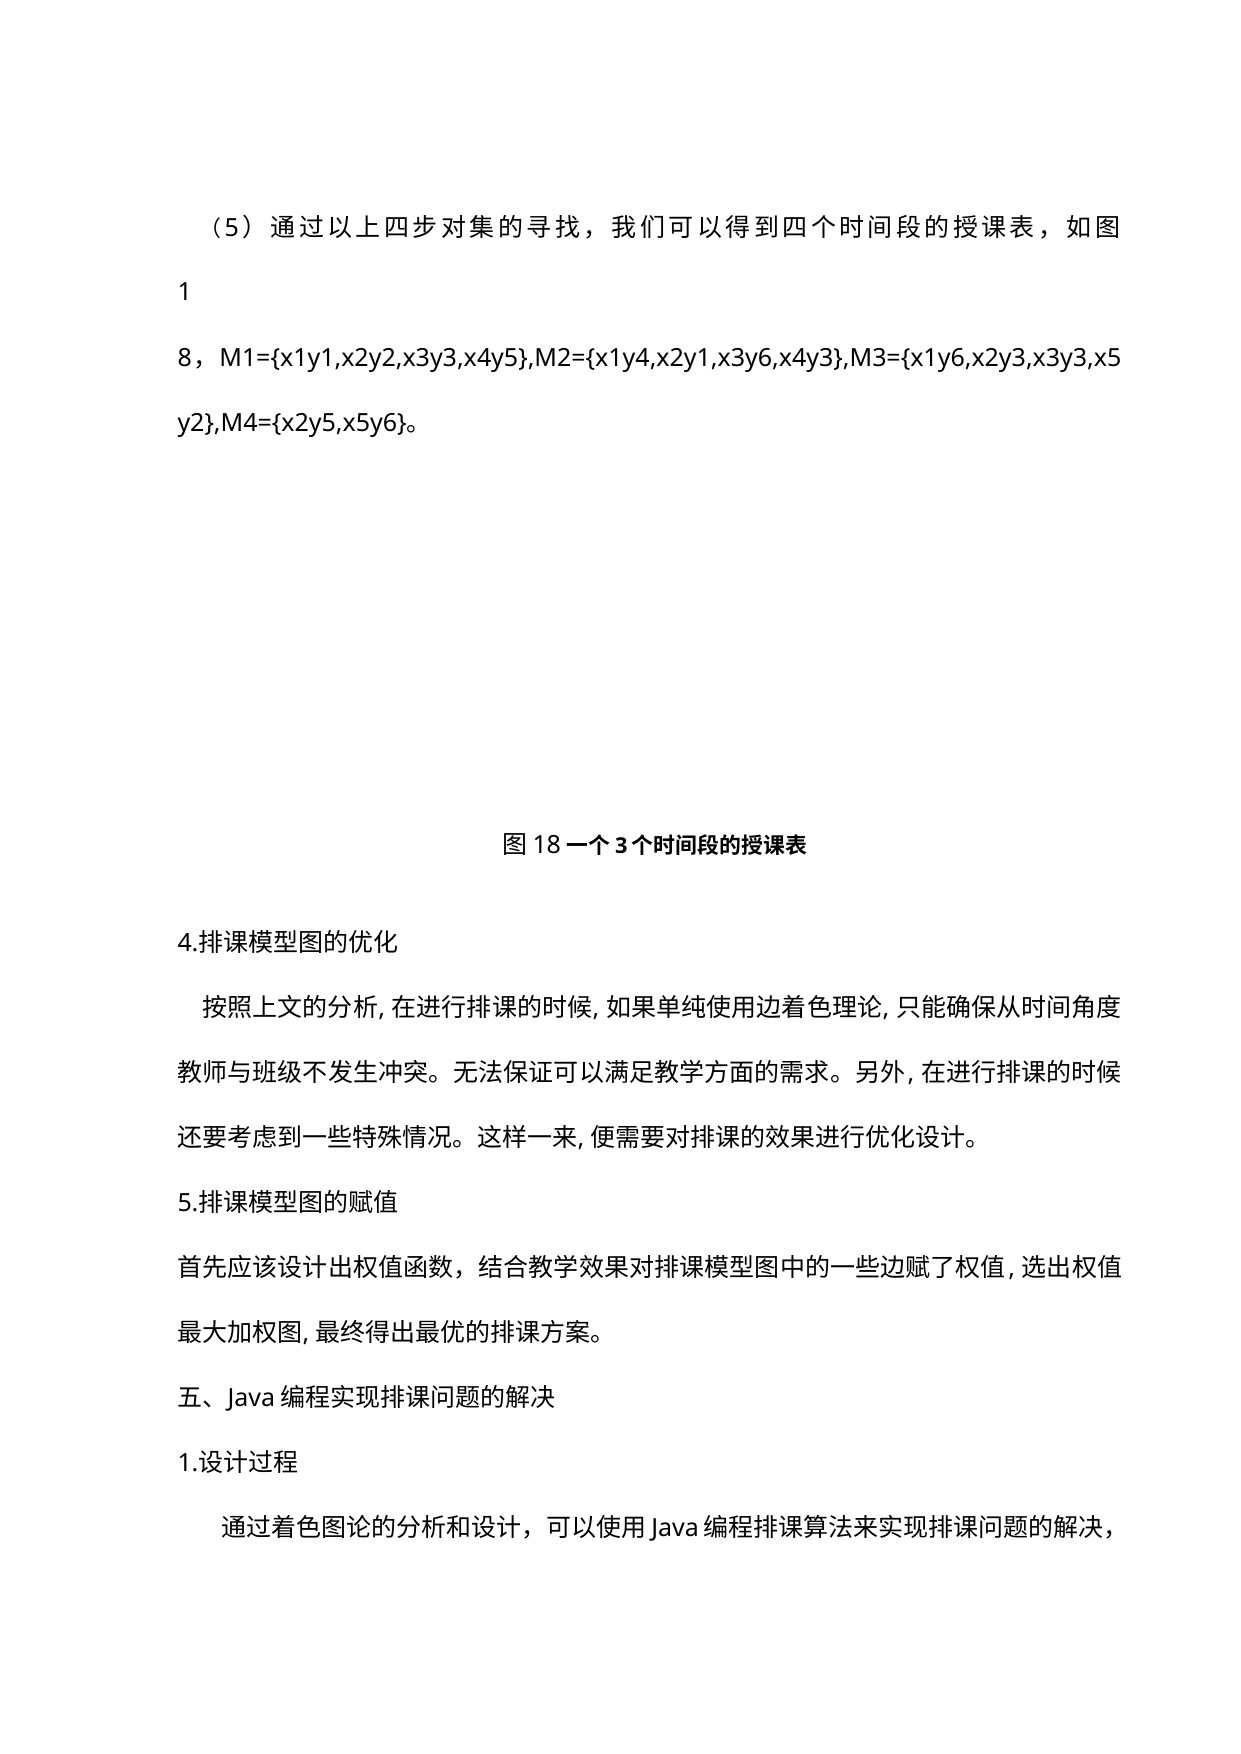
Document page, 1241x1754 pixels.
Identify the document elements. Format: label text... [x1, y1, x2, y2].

text 按照上文的分析, 在进行排课的时候, 如果单纯使用边着色理论, 只能确保从时间角度教师与班级不发生冲突。无法保证可以满足教学方面的需求。另外, 在进行排课的时候还要考虑到一些特殊情况。这样一来, 便需要对排课的效果进行优化设计。 [177, 973, 1122, 1168]
text 五、Java编程实现排课问题的解决 [177, 1363, 1122, 1428]
text 图18 一个3个时间段的授课表 [177, 810, 1122, 875]
text 4.排课模型图的优化 [177, 908, 1122, 973]
text （5）通过以上四步对集的寻找，我们可以得到四个时间段的授课表，如图18，M1={x1y1,x2y2,x3y3,x4y5},M2={x1y4,x2y1,x3y6,x4y3},M3={x1y6,x2y3,x3y3,x5y2},M4={x2y5,x5y6}。 [177, 193, 1122, 453]
text 首先应该设计出权值函数，结合教学效果对排课模型图中的一些边赋了权值, 选出权值最大加权图, 最终得出最优的排课方案。 [177, 1233, 1122, 1363]
text 1.设计过程 [177, 1428, 1122, 1493]
text 通过着色图论的分析和设计，可以使用Java编程排课算法来实现排课问题的解决， [177, 1493, 1122, 1558]
text 5.排课模型图的赋值 [177, 1168, 1122, 1233]
